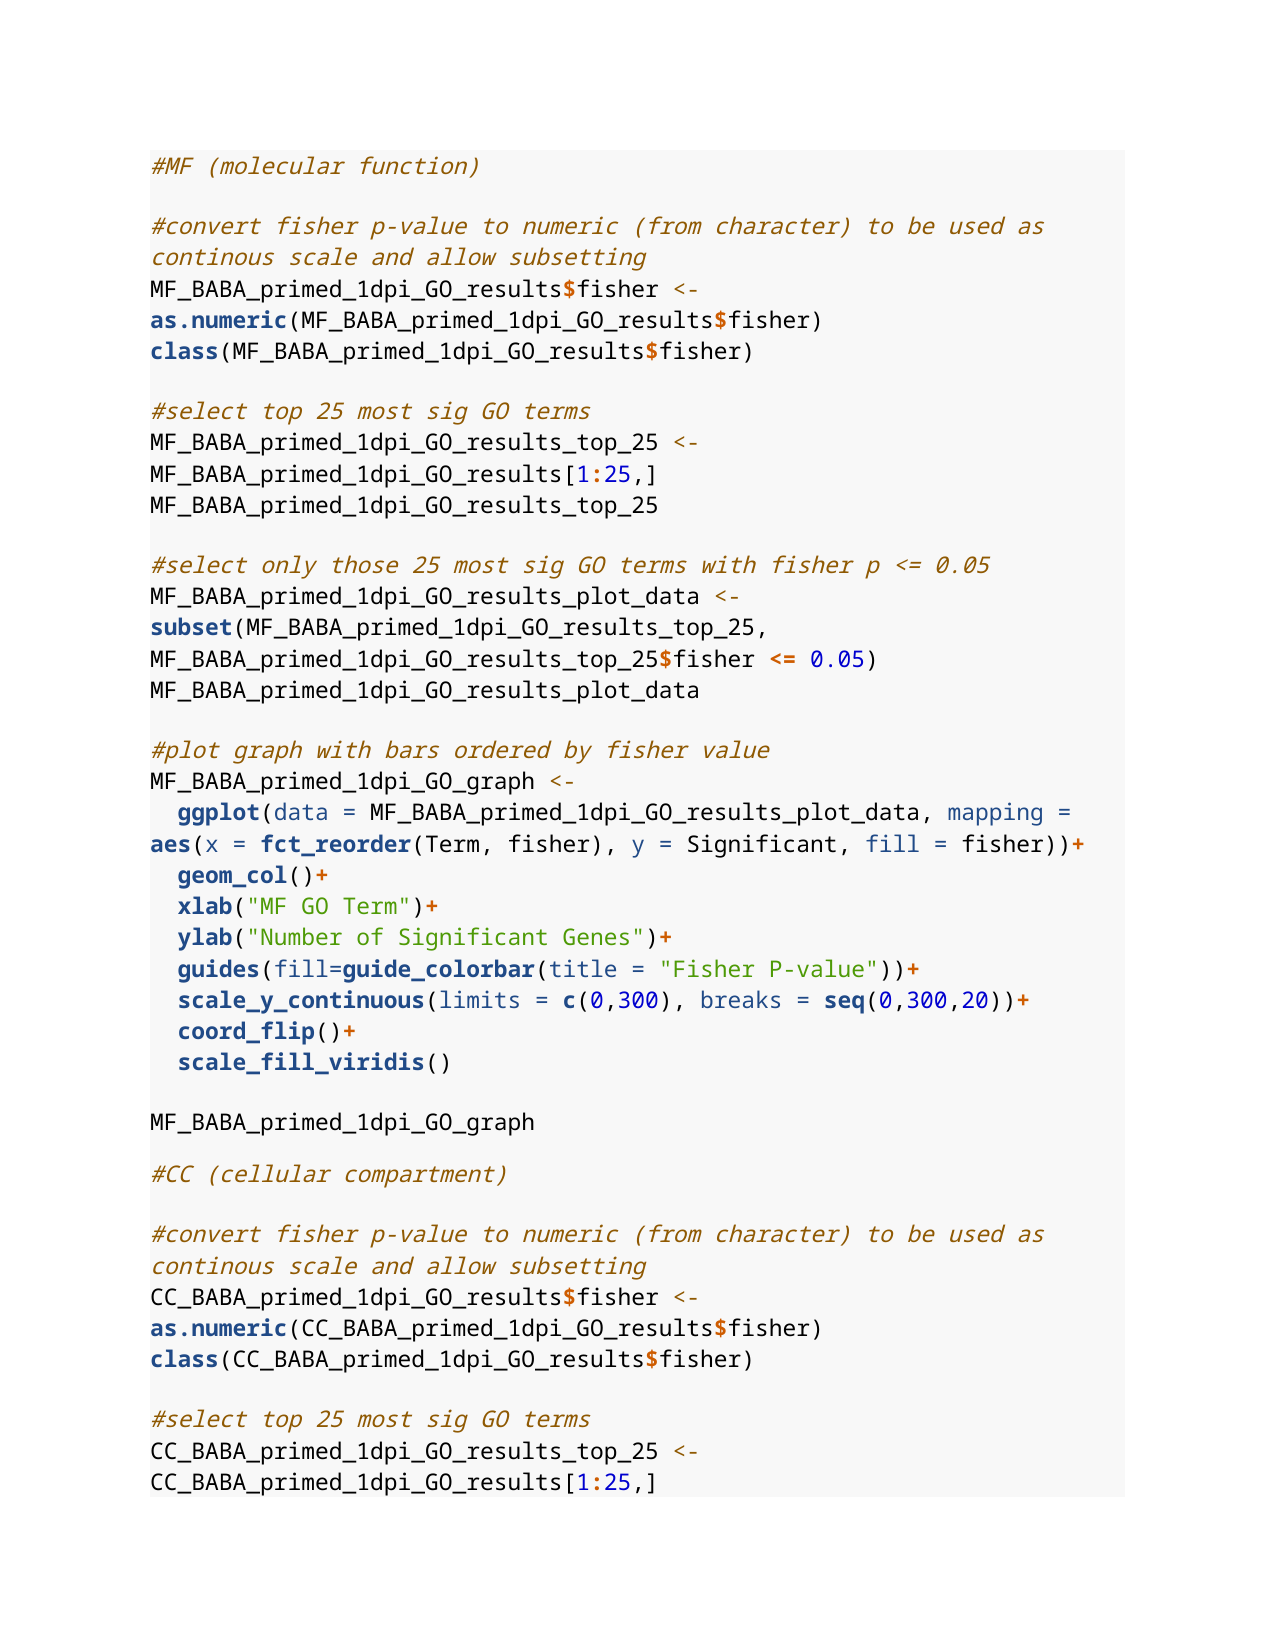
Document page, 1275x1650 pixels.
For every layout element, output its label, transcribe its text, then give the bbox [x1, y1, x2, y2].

text #MF (molecular function) #convert fisher p-value to numeric (from character) to be used as continous scale and allow subsetting MF_BABA_primed_1dpi_GO_results$fisher <- as.numeric(MF_BABA_primed_1dpi_GO_results$fisher) class(MF_BABA_primed_1dpi_GO_results$fisher) #select top 25 most sig GO terms MF_BABA_primed_1dpi_GO_results_top_25 <- MF_BABA_primed_1dpi_GO_results[1:25,] MF_BABA_primed_1dpi_GO_results_top_25 #select only those 25 most sig GO terms with fisher p <= 0.05 MF_BABA_primed_1dpi_GO_results_plot_data <- subset(MF_BABA_primed_1dpi_GO_results_top_25, MF_BABA_primed_1dpi_GO_results_top_25$fisher <= 0.05) MF_BABA_primed_1dpi_GO_results_plot_data #plot graph with bars ordered by fisher value MF_BABA_primed_1dpi_GO_graph <- ggplot(data = MF_BABA_primed_1dpi_GO_results_plot_data, mapping = aes(x = fct_reorder(Term, fisher), y = Significant, fill = fisher))+ geom_col()+ xlab("MF GO Term")+ ylab("Number of Significant Genes")+ guides(fill=guide_colorbar(title = "Fisher P-value"))+ scale_y_continuous(limits = c(0,300), breaks = seq(0,300,20))+ coord_flip()+ scale_fill_viridis() MF_BABA_primed_1dpi_GO_graph [150, 150, 1125, 1137]
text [150, 1158, 1125, 1497]
